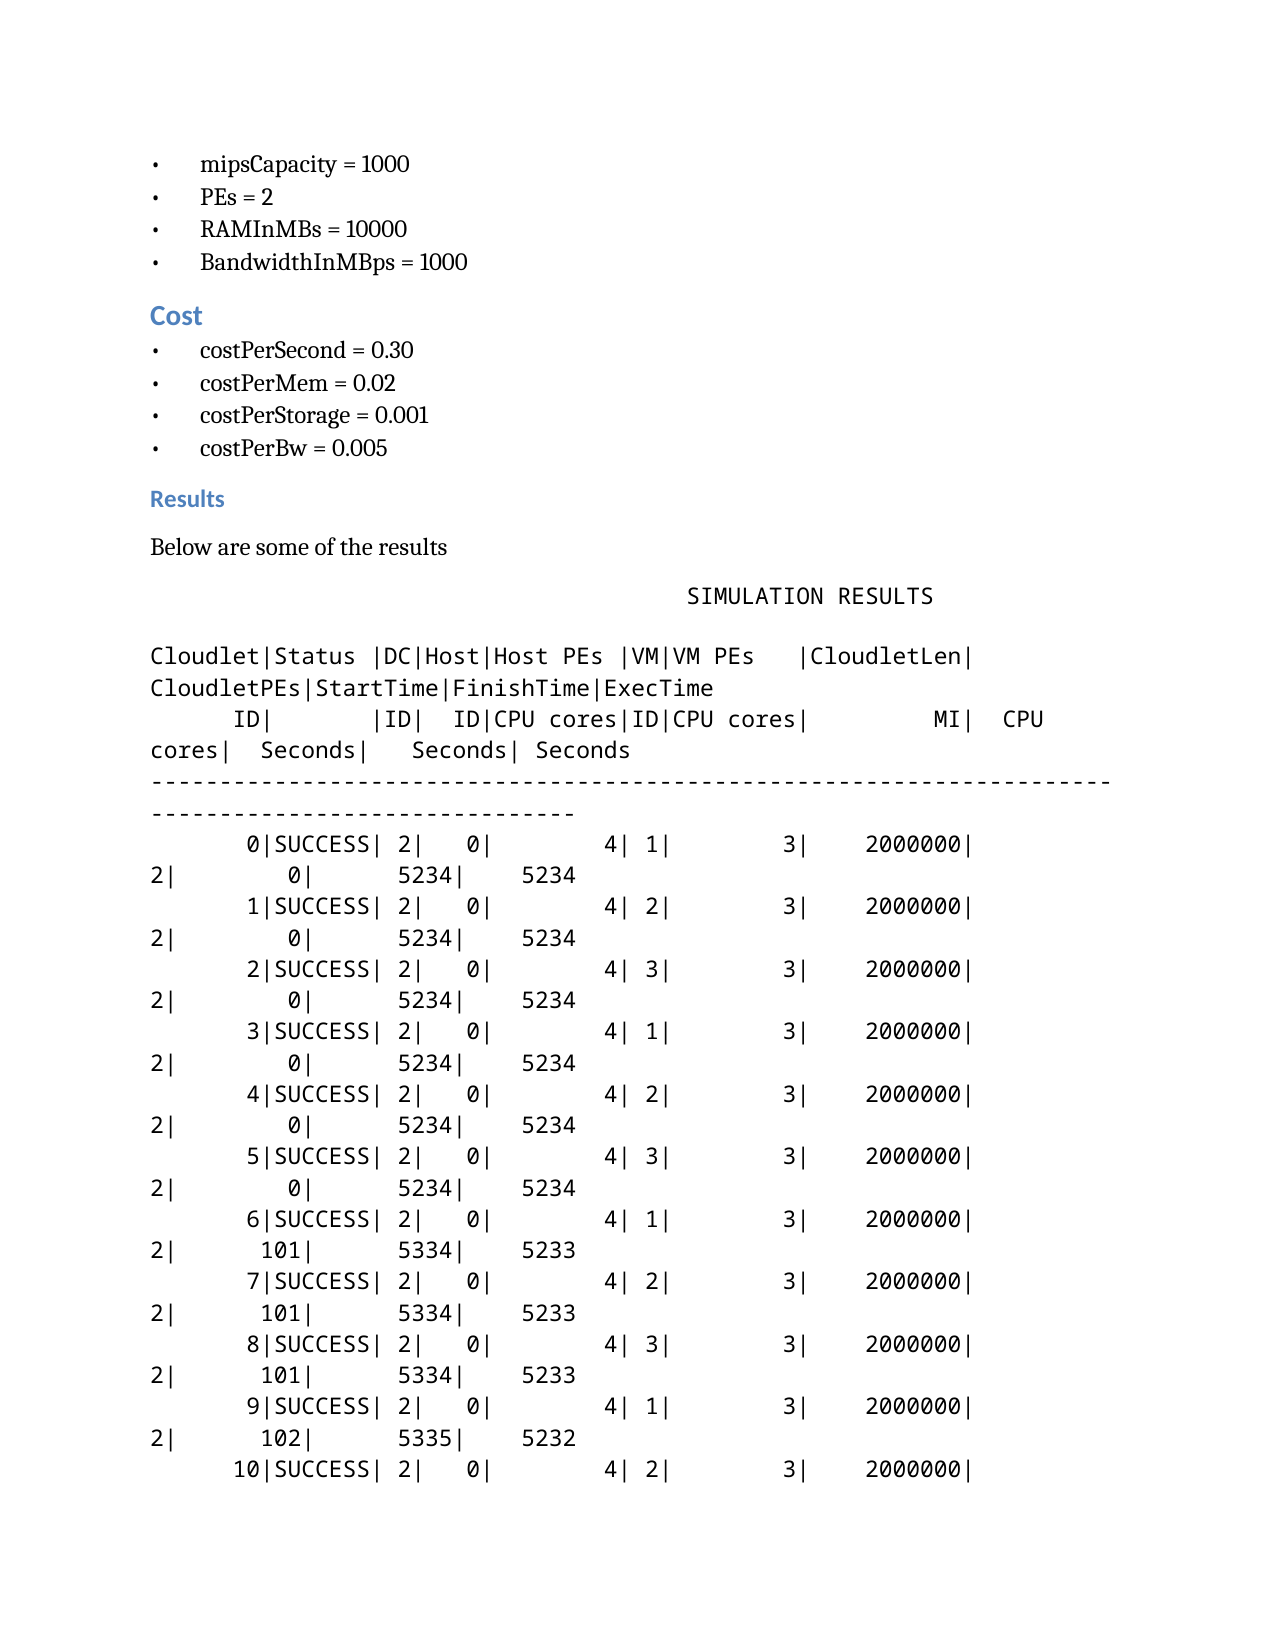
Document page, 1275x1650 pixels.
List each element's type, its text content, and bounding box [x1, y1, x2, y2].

subtitle Results [150, 483, 1125, 514]
list costPerBw = 0.005 [150, 434, 1125, 463]
subtitle Cost [150, 297, 1125, 333]
list BandwidthInMBps = 1000 [150, 247, 1125, 276]
list costPerMem = 0.02 [150, 369, 1125, 398]
list costPerSecond = 0.30 [150, 336, 1125, 365]
list RAMInMBs = 10000 [150, 215, 1125, 244]
list PEs = 2 [150, 182, 1125, 211]
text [150, 580, 1125, 1484]
list mipsCapacity = 1000 [150, 150, 1125, 179]
text Below are some of the results [150, 533, 1125, 562]
list costPerStorage = 0.001 [150, 401, 1125, 430]
